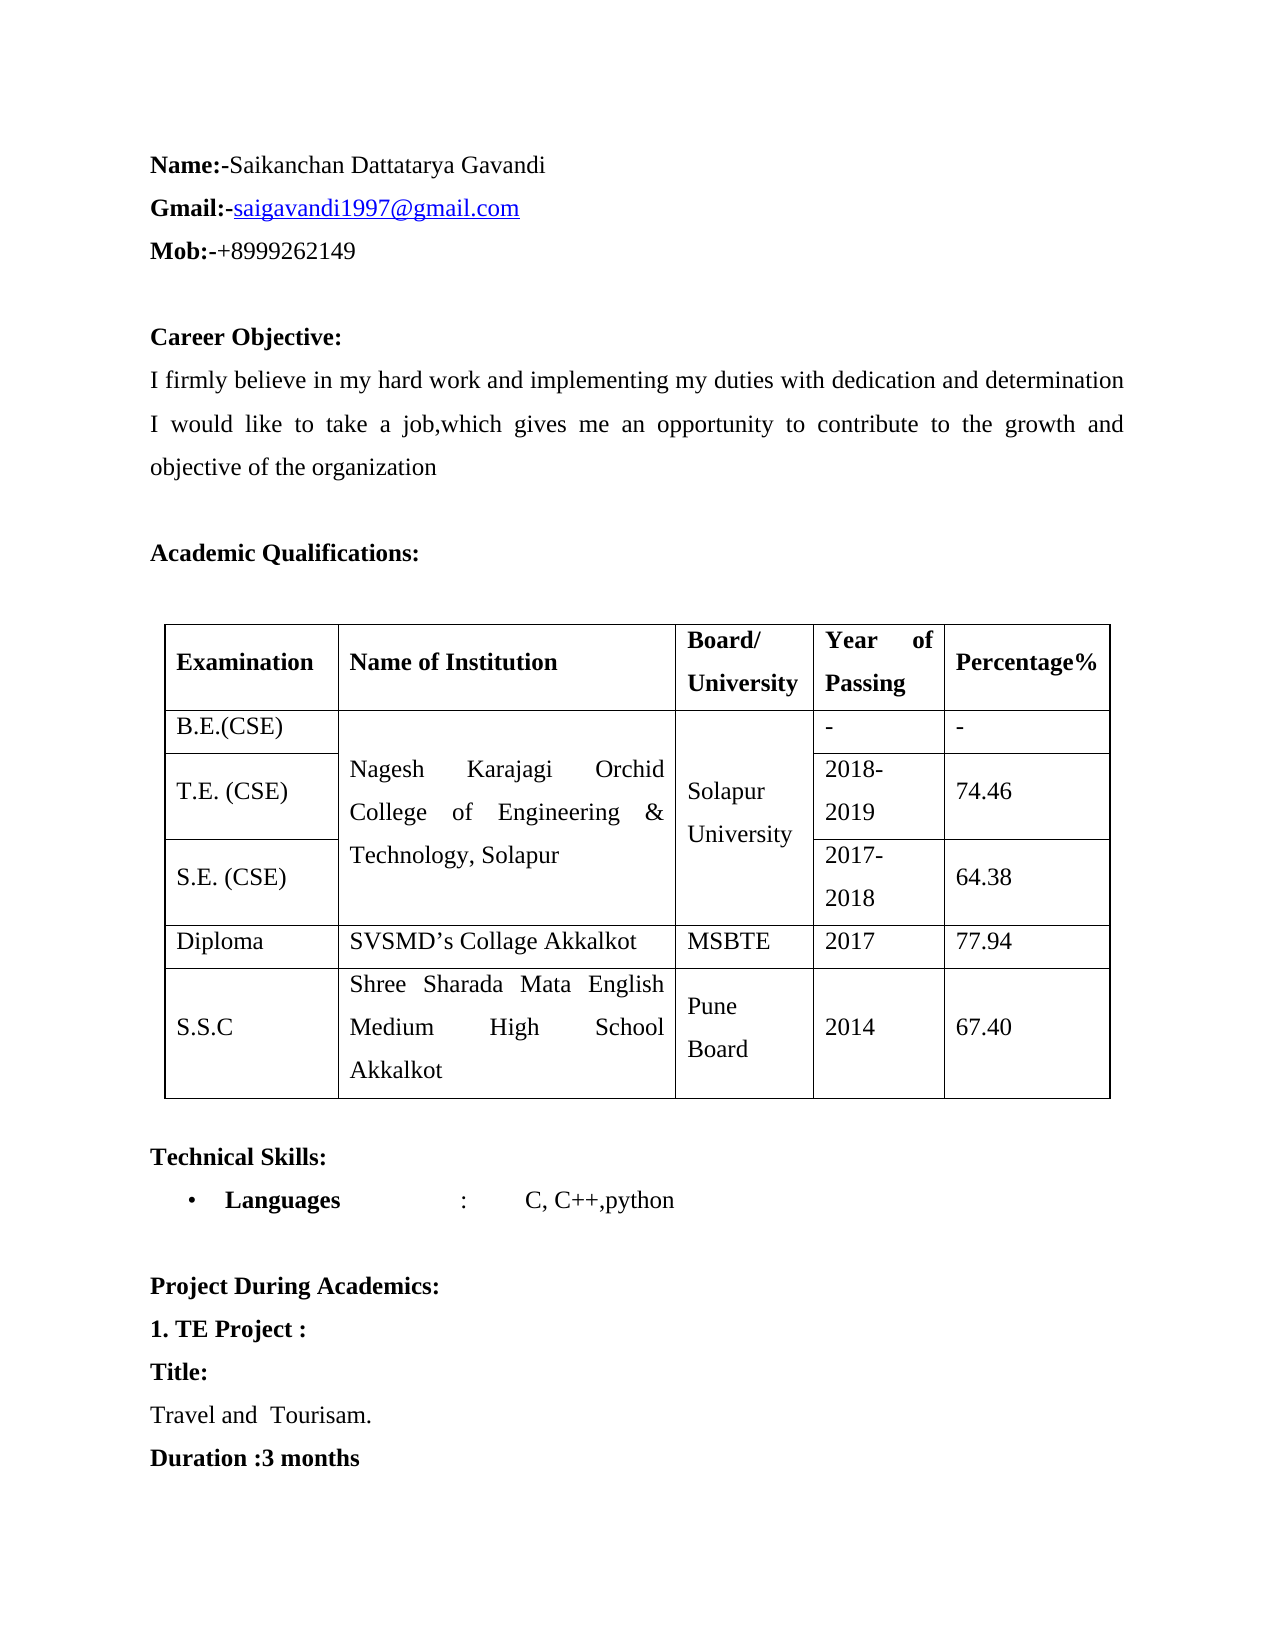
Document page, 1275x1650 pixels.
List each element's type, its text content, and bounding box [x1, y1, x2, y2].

table_cell MSBTE [676, 926, 813, 968]
table_header Year of Passing [814, 625, 944, 710]
text Travel and Tourisam. [150, 1400, 1125, 1429]
text Academic Qualifications: [150, 538, 1125, 567]
table_header Percentage% [945, 625, 1109, 710]
table_cell Nagesh Karajagi Orchid College of Engineering & Technology, Solapur [339, 711, 675, 925]
table_cell SVSMD’s Collage Akkalkot [339, 926, 675, 968]
table_cell - [945, 711, 1109, 753]
table_cell 77.94 [945, 926, 1109, 968]
table_cell 2014 [814, 969, 944, 1097]
table_cell S.E. (CSE) [166, 840, 338, 925]
table_cell 2017 [814, 926, 944, 968]
table_cell 67.40 [945, 969, 1109, 1097]
table_cell Pune Board [676, 969, 813, 1097]
text Name:-Saikanchan Dattatarya Gavandi [150, 150, 1125, 179]
table_header Examination [166, 625, 338, 710]
table_header Name of Institution [339, 625, 675, 710]
text Duration :3 months [150, 1443, 1125, 1472]
list Languages : C, C++,python [187, 1185, 1125, 1213]
text Project During Academics: [150, 1271, 1125, 1300]
text Gmail:-saigavandi1997@gmail.com [150, 193, 1125, 222]
table_cell 2018-2019 [814, 754, 944, 839]
text Technical Skills: [150, 1142, 1125, 1170]
table_cell 2017-2018 [814, 840, 944, 925]
table_header Board/ University [676, 625, 813, 710]
text Title: [150, 1357, 1125, 1386]
table_cell Solapur University [676, 711, 813, 925]
table_cell S.S.C [166, 969, 338, 1097]
table_cell Shree Sharada Mata English Medium High School Akkalkot [339, 969, 675, 1097]
table_cell B.E.(CSE) [166, 711, 338, 753]
table_cell T.E. (CSE) [166, 754, 338, 839]
table_cell - [814, 711, 944, 753]
table_cell 74.46 [945, 754, 1109, 839]
text 1. TE Project : [150, 1314, 1125, 1343]
table_cell 64.38 [945, 840, 1109, 925]
table_cell Diploma [166, 926, 338, 968]
text Career Objective: [150, 322, 1125, 351]
text Mob:-+8999262149 [150, 236, 1125, 265]
text I firmly believe in my hard work and implementing my duties with dedication and determination I would like to take a job,which gives me an opportunity to contribute to the growth and objective of the organization [150, 366, 1125, 481]
